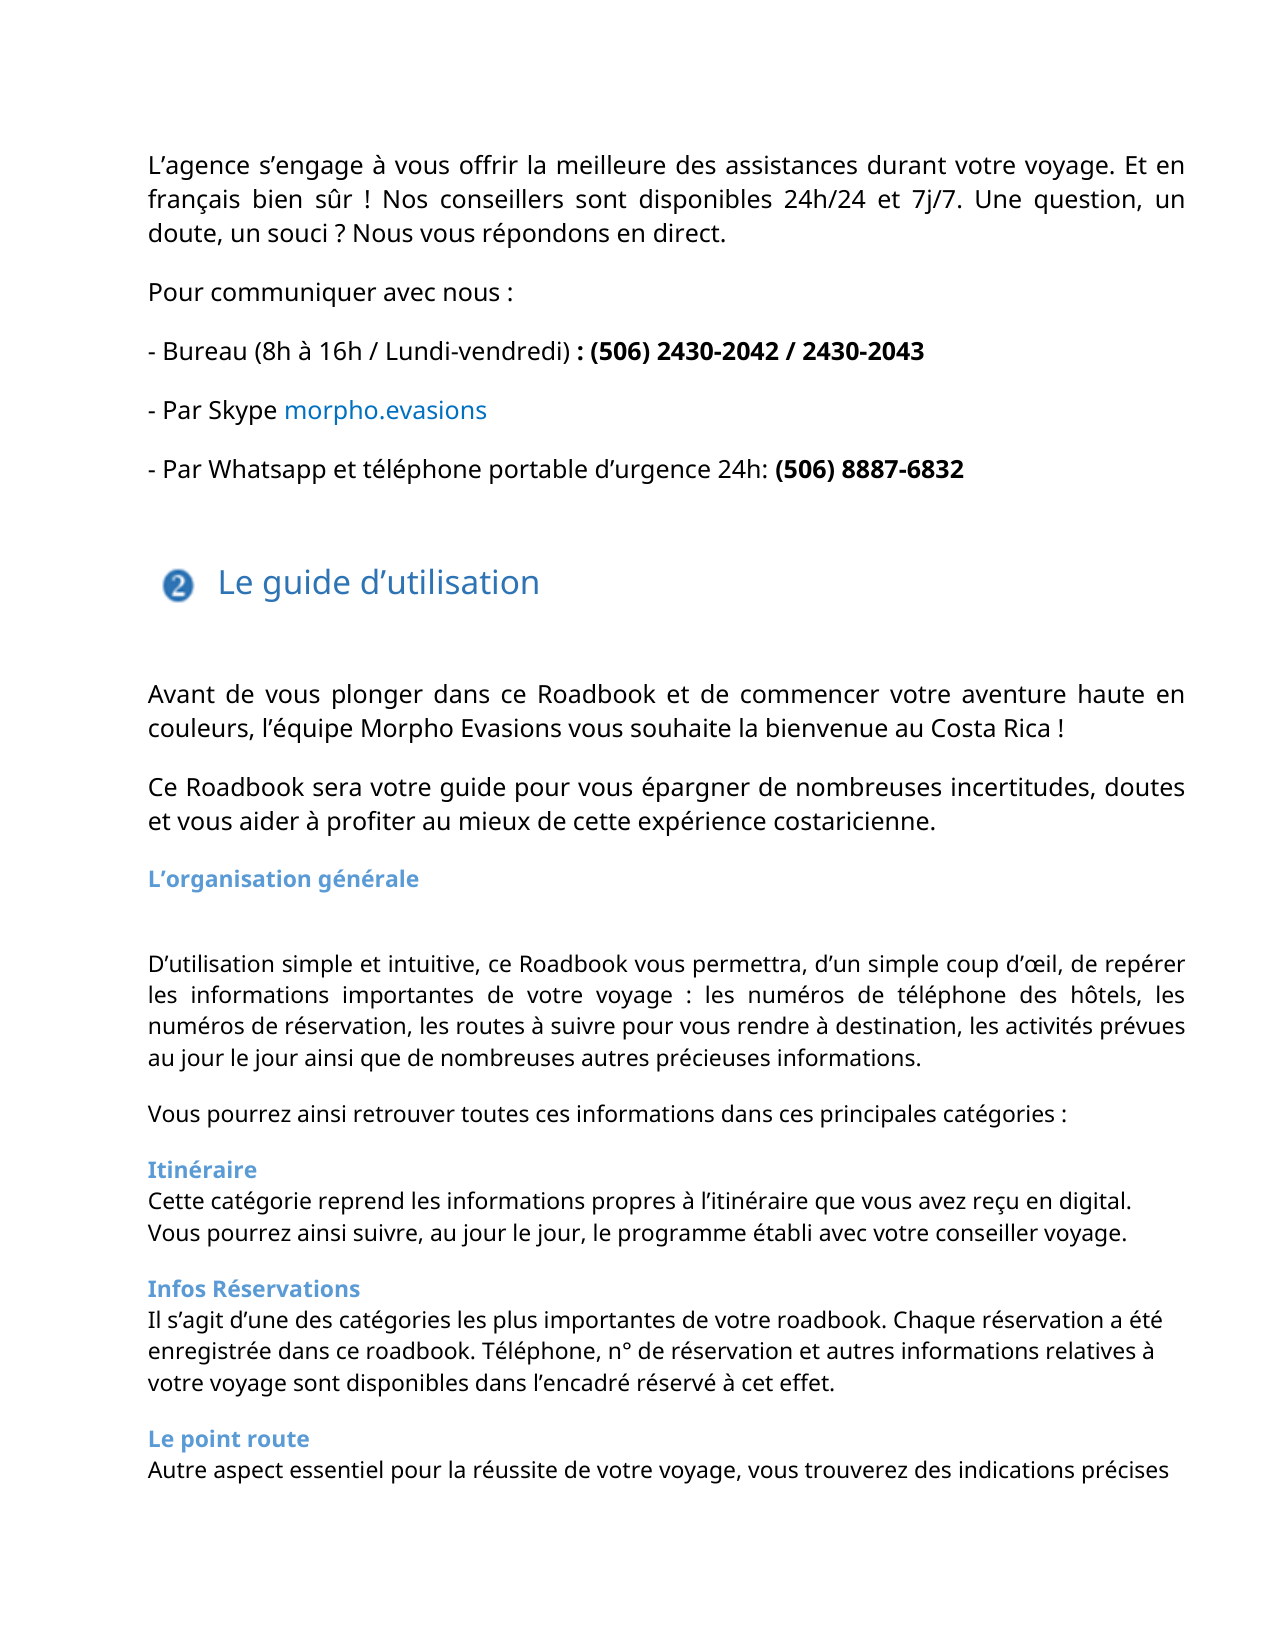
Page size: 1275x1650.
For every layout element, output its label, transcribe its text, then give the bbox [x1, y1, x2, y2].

text D’utilisation simple et intuitive, ce Roadbook vous permettra, d’un simple coup d’œil, de repérer les informations importantes de votre voyage : les numéros de téléphone des hôtels, les numéros de réservation, les routes à suivre pour vous rendre à destination, les activités prévues au jour le jour ainsi que de nombreuses autres précieuses informations. [148, 948, 1187, 1073]
text Le guide d’utilisation [148, 559, 1187, 604]
text L’organisation générale [148, 863, 1187, 923]
text Avant de vous plonger dans ce Roadbook et de commencer votre aventure haute en couleurs, l’équipe Morpho Evasions vous souhaite la bienvenue au Costa Rica ! [148, 677, 1187, 745]
text Itinéraire Cette catégorie reprend les informations propres à l’itinéraire que vous avez reçu en digital. Vous pourrez ainsi suivre, au jour le jour, le programme établi avec votre conseiller voyage. [148, 1154, 1187, 1248]
text Infos Réservations Il s’agit d’une des catégories les plus importantes de votre roadbook. Chaque réservation a été enregistrée dans ce roadbook. Téléphone, n° de réservation et autres informations relatives à votre voyage sont disponibles dans l’encadré réservé à cet effet. [148, 1273, 1187, 1398]
text - Bureau (8h à 16h / Lundi-vendredi) : (506) 2430-2042 / 2430-2043 [148, 334, 1187, 368]
text L’agence s’engage à vous offrir la meilleure des assistances durant votre voyage. Et en français bien sûr ! Nos conseillers sont disponibles 24h/24 et 7j/7. Une question, un doute, un souci ? Nous vous répondons en direct. [148, 148, 1187, 250]
text - Par Whatsapp et téléphone portable d’urgence 24h: (506) 8887-6832 [148, 452, 1187, 486]
text Ce Roadbook sera votre guide pour vous épargner de nombreuses incertitudes, doutes et vous aider à profiter au mieux de cette expérience costaricienne. [148, 770, 1187, 838]
text Vous pourrez ainsi retrouver toutes ces informations dans ces principales catégories : [148, 1098, 1187, 1129]
text Pour communiquer avec nous : [148, 275, 1187, 309]
picture [150, 561, 199, 619]
text - Par Skype morpho.evasions [148, 393, 1187, 427]
